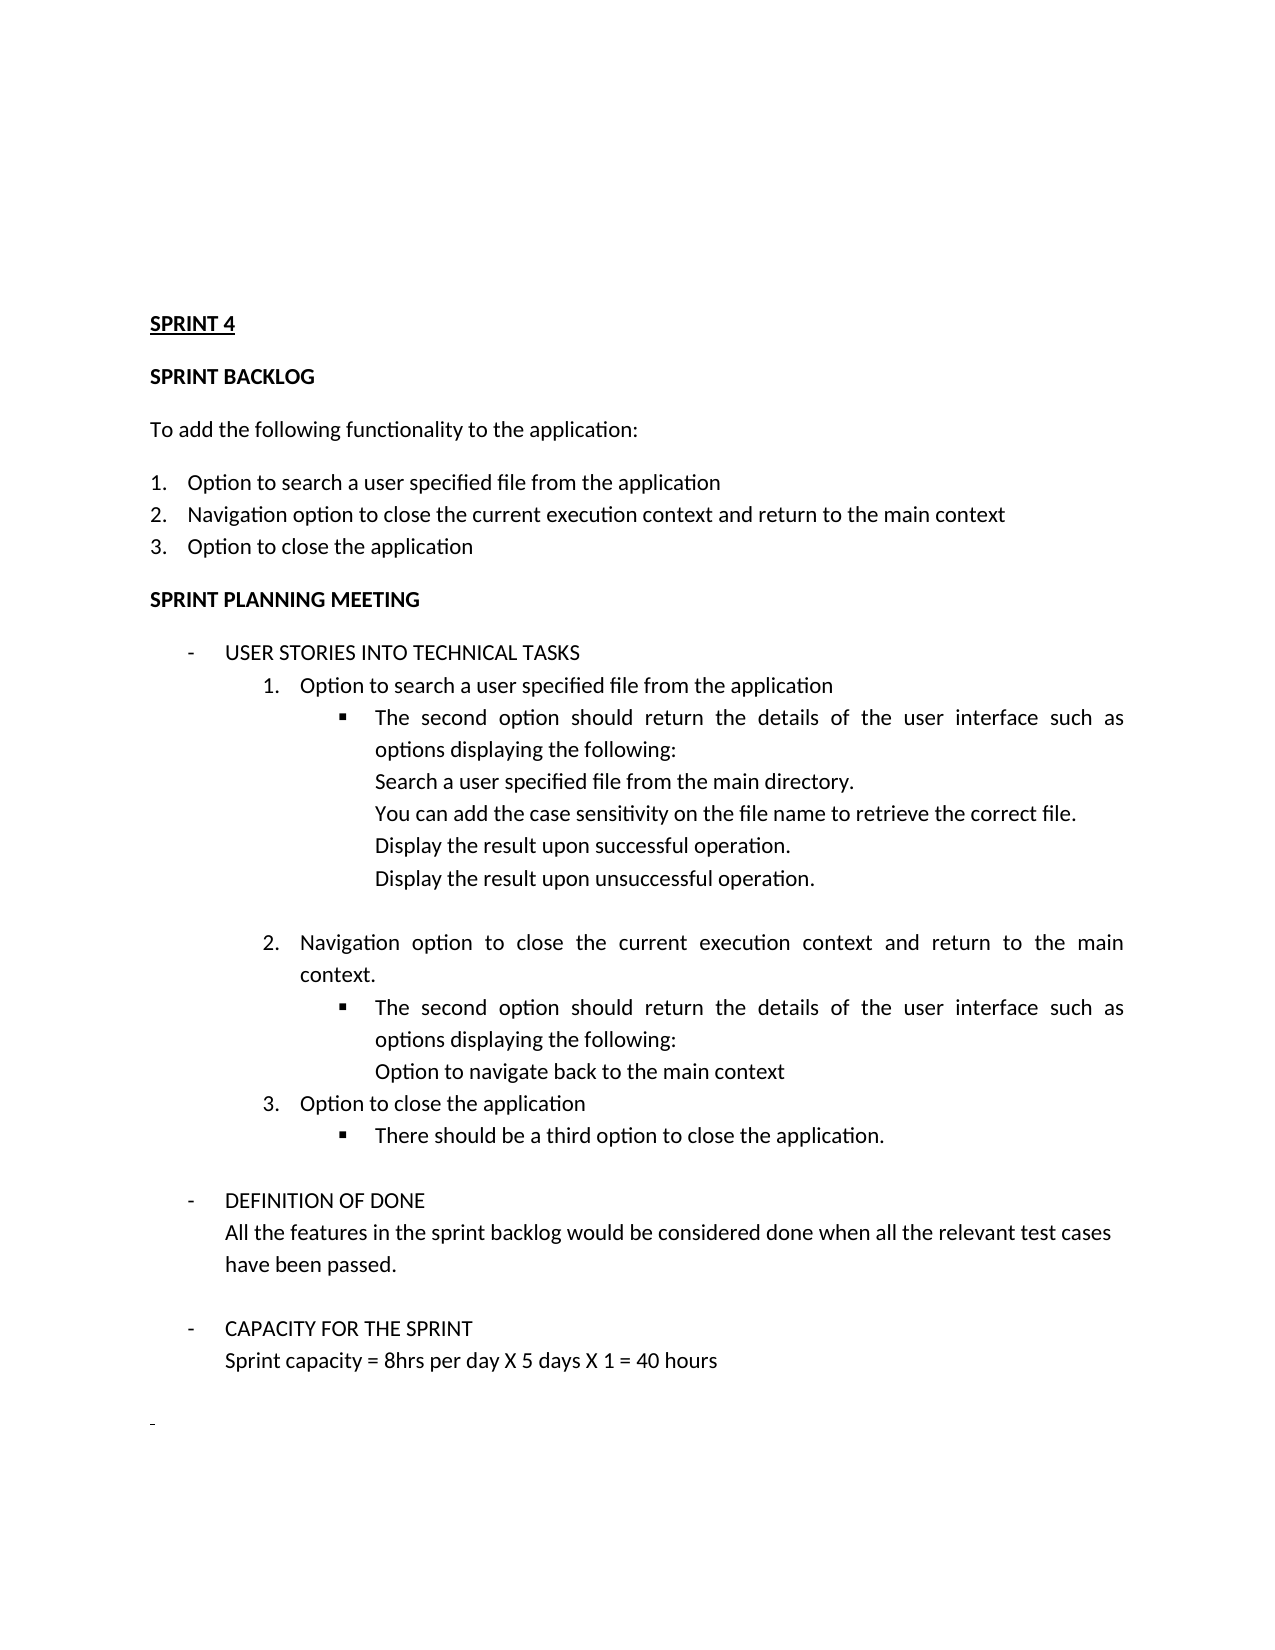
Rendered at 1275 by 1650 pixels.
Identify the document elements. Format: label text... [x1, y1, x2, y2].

list Option to close the application [262, 1089, 1125, 1117]
list Sprint capacity = 8hrs per day X 5 days X 1 = 40 hours [225, 1347, 1125, 1375]
list You can add the case sensitivity on the file name to retrieve the correct file. [375, 799, 1125, 827]
list Display the result upon successful operation. [375, 832, 1125, 860]
text SPRINT PLANNING MEETING [150, 586, 1125, 613]
list DEFINITION OF DONE [187, 1186, 1125, 1214]
list The second option should return the details of the user interface such as options displaying the following: [337, 993, 1125, 1053]
list Option to close the application [150, 532, 1125, 561]
list Navigation option to close the current execution context and return to the main context [150, 500, 1125, 528]
list All the features in the sprint backlog would be considered done when all the relevant test cases have been passed. [225, 1218, 1125, 1278]
list The second option should return the details of the user interface such as options displaying the following: [337, 703, 1125, 763]
list CAPACITY FOR THE SPRINT [187, 1314, 1125, 1342]
list Search a user specified file from the main directory. [375, 767, 1125, 795]
list Navigation option to close the current execution context and return to the main context. [262, 928, 1125, 988]
list Option to navigate back to the main context [375, 1057, 1125, 1085]
list Display the result upon unsuccessful operation. [375, 864, 1125, 892]
text To add the following functionality to the application: [150, 415, 1125, 443]
list Option to search a user specified file from the application [262, 671, 1125, 699]
text SPRINT BACKLOG [150, 362, 1125, 390]
list There should be a third option to close the application. [337, 1121, 1125, 1149]
list USER STORIES INTO TECHNICAL TASKS [187, 638, 1125, 667]
text SPRINT 4 [150, 309, 1125, 337]
list Option to search a user specified file from the application [150, 468, 1125, 496]
